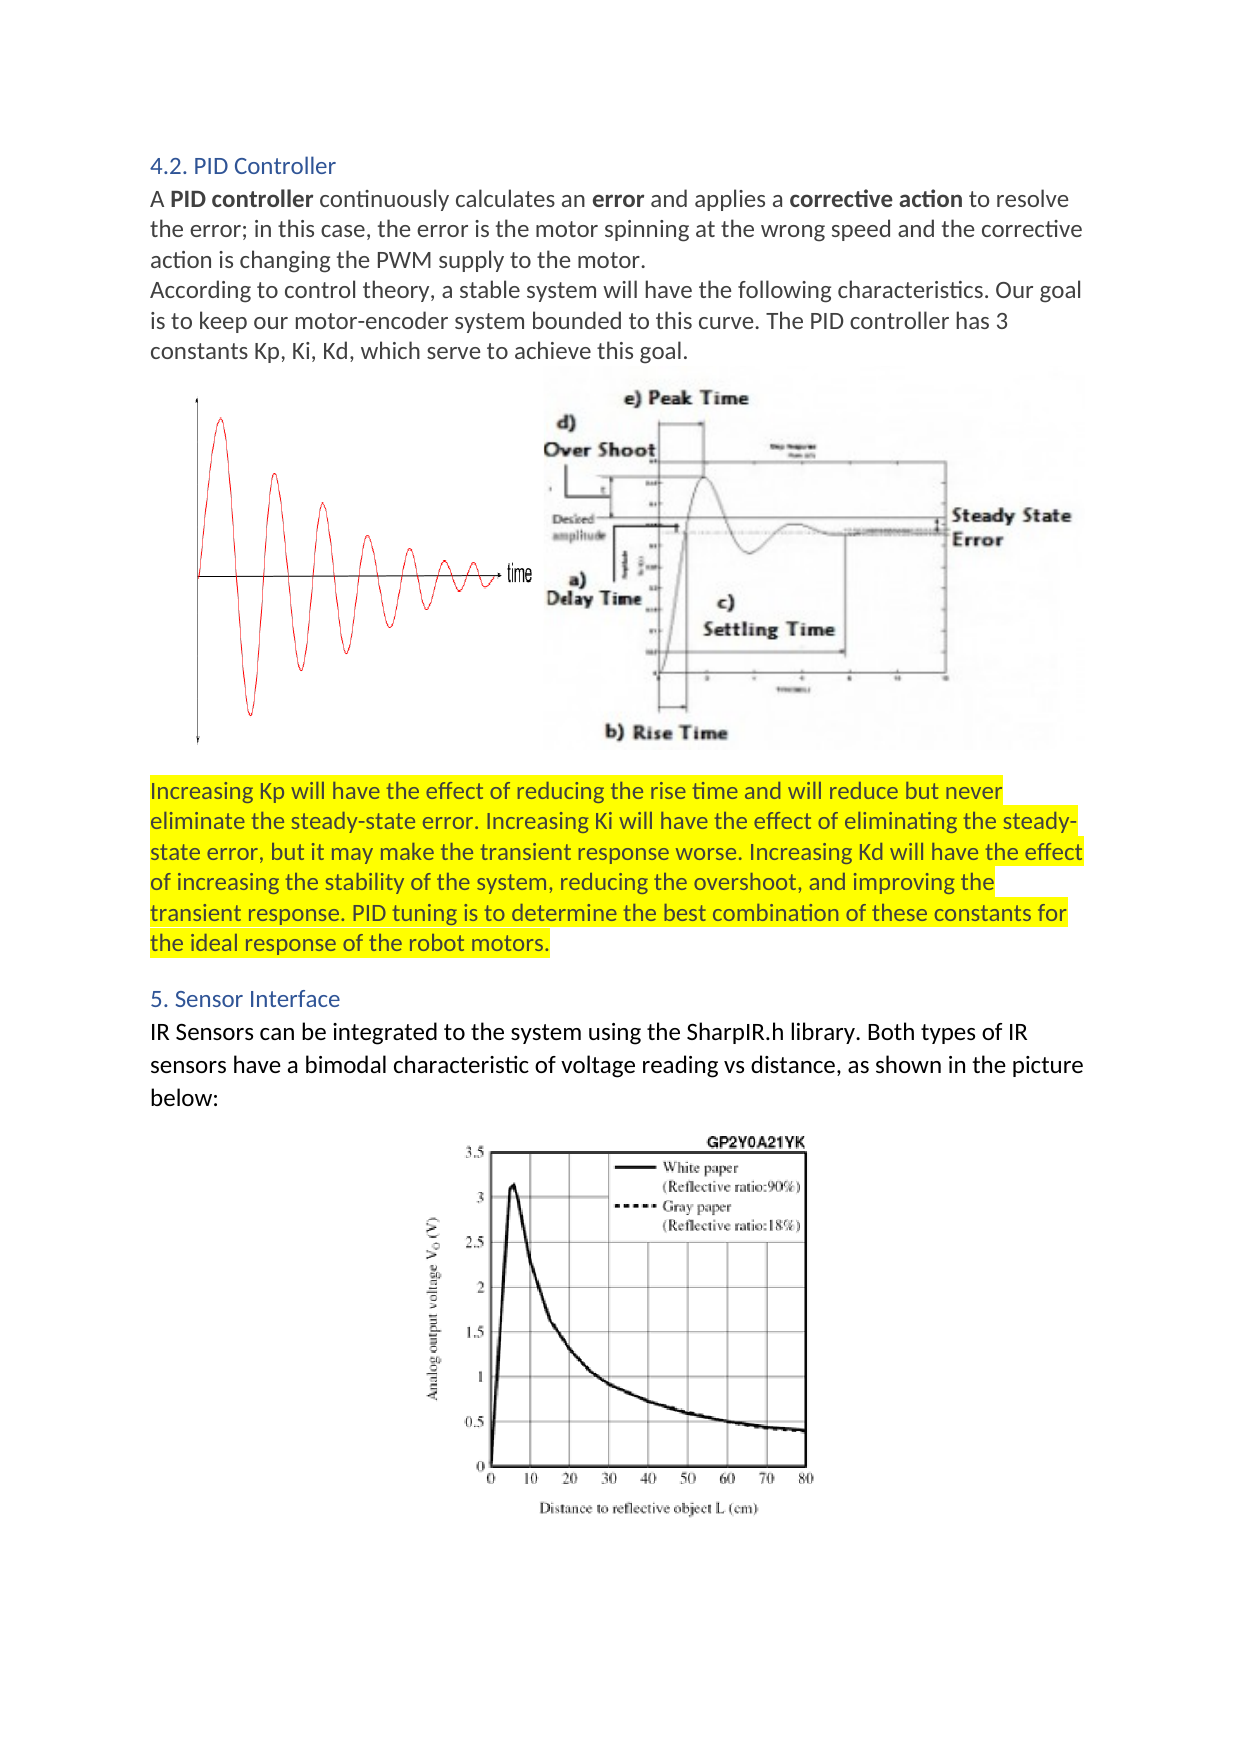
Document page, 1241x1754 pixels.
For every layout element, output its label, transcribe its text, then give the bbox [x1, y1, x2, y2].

text According to control theory, a stable system will have the following characteristics. Our goal is to keep our motor-encoder system bounded to this curve. The PID controller has 3 constants Kp, Ki, Kd, which serve to achieve this goal. [150, 274, 1090, 366]
subtitle 4.2. PID Controller [150, 150, 1090, 181]
text IR Sensors can be integrated to the system using the SharpIR.h library. Both types of IR sensors have a bimodal characteristic of voltage reading vs distance, as shown in the picture below: [150, 1016, 1090, 1112]
subtitle 5. Sensor Interface [150, 983, 1090, 1013]
picture [150, 366, 1085, 750]
text Increasing Kp will have the effect of reducing the rise time and will reduce but never eliminate the steady-state error. Increasing Ki will have the effect of eliminating the steady-state error, but it may make the transient response worse. Increasing Kd will have the effect of increasing the stability of the system, reducing the overshoot, and improving the transient response. PID tuning is to determine the best combination of these constants for the ideal response of the robot motors. [150, 775, 1090, 958]
picture [417, 1131, 823, 1523]
text A PID controller continuously calculates an error and applies a corrective action to resolve the error; in this case, the error is the motor spinning at the wrong speed and the corrective action is changing the PWM supply to the motor. [150, 183, 1090, 274]
